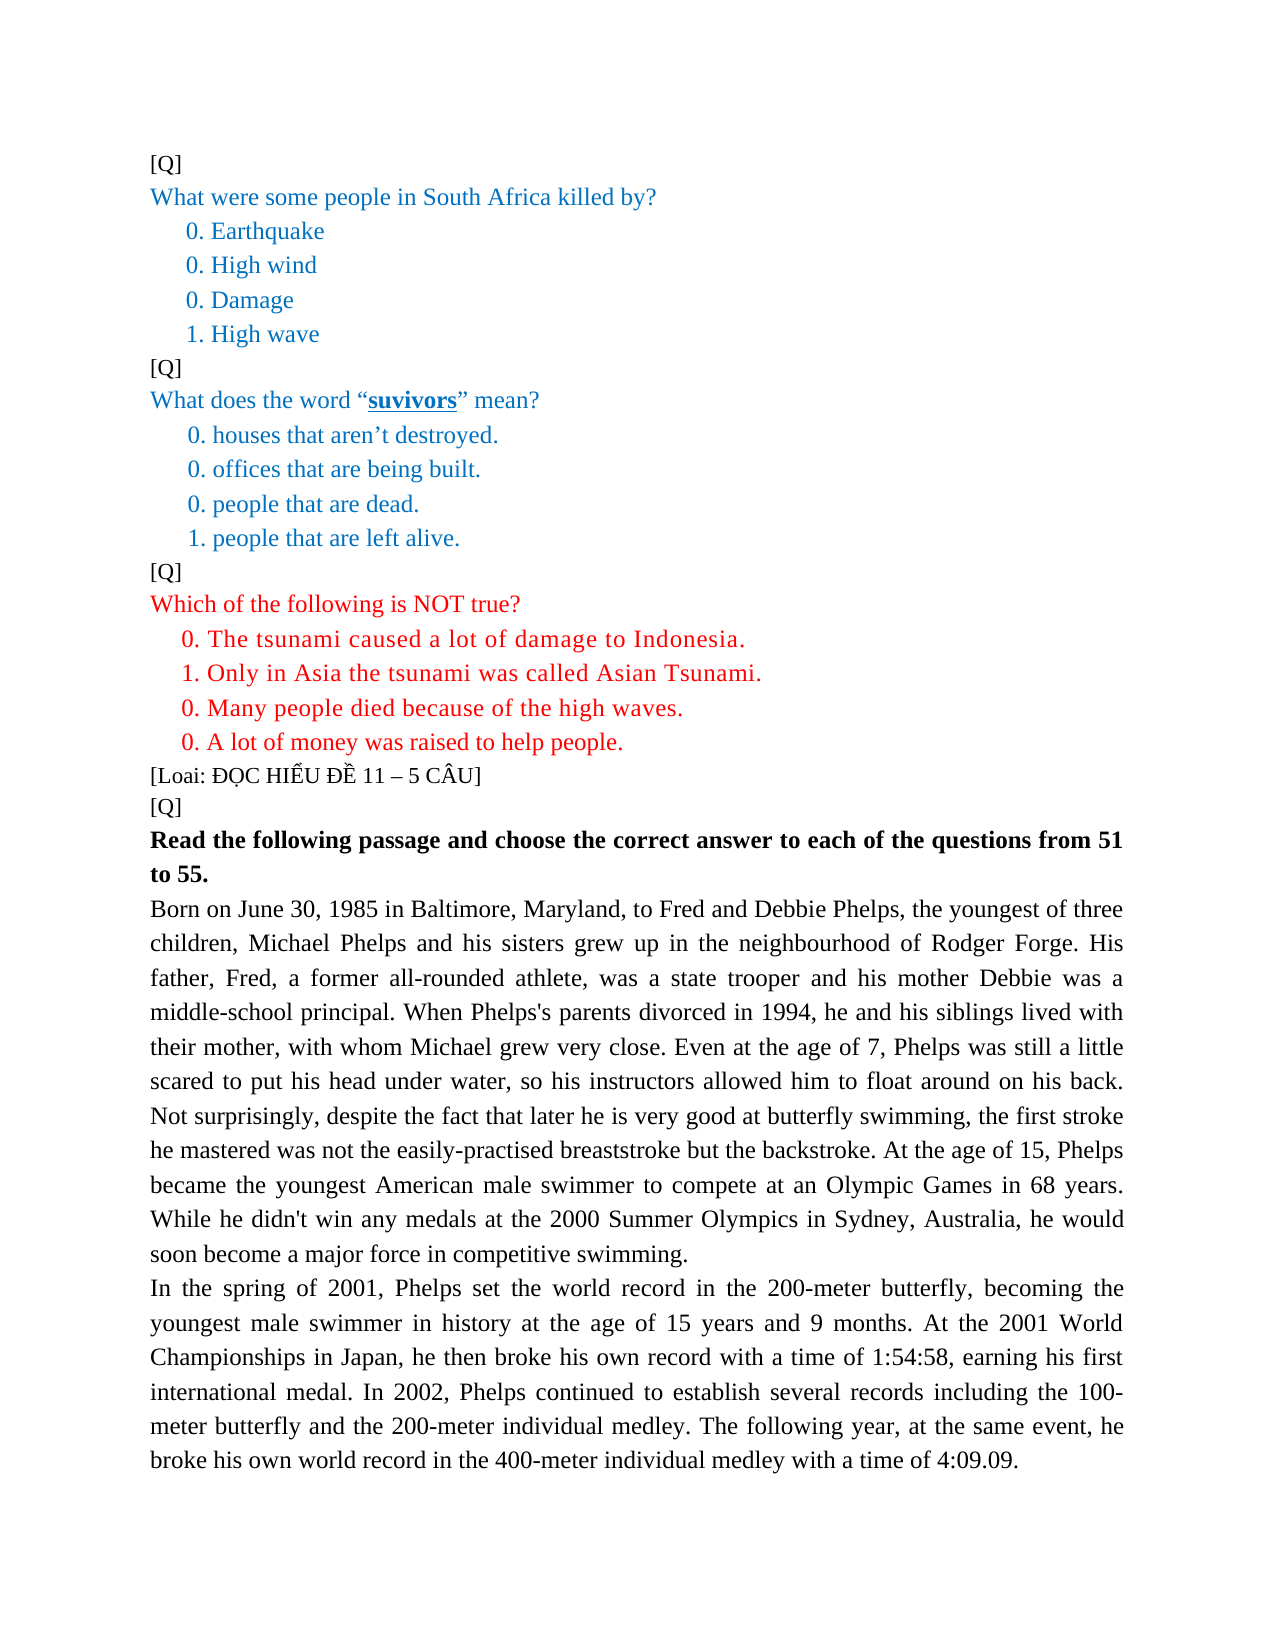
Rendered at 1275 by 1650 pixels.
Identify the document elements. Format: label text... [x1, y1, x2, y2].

list Born on June 30, 1985 in Baltimore, Maryland, to Fred and Debbie Phelps, the youngest of three children, Michael Phelps and his sisters grew up in the neighbourhood of Rodger Forge. His father, Fred, a former all-rounded athlete, was a state trooper and his mother Debbie was a middle-school principal. When Phelps's parents divorced in 1994, he and his siblings lived with their mother, with whom Michael grew very close. Even at the age of 7, Phelps was still a little scared to put his head under water, so his instructors allowed him to float around on his back. Not surprisingly, despite the fact that later he is very good at butterfly swimming, the first stroke he mastered was not the easily-practised breaststroke but the backstroke. At the age of 15, Phelps became the youngest American male swimmer to compete at an Olympic Games in 68 years. While he didn't win any medals at the 2000 Summer Olympics in Sydney, Australia, he would soon become a major force in competitive swimming. [150, 894, 1125, 1267]
text 0. Damage [167, 285, 997, 314]
list Which of the following is NOT true? [150, 589, 731, 618]
list 1. people that are left alive. [150, 523, 731, 552]
text 0. High wind [167, 251, 1125, 279]
text [Loai: ĐỌC HIỂU ĐỀ 11 – 5 CÂU] [150, 762, 1125, 788]
list 0. houses that aren’t destroyed. [150, 420, 1125, 449]
text 0. The tsunami caused a lot of damage to Indonesia. [150, 624, 1125, 653]
text [Q] [150, 354, 1125, 380]
list 0. people that are dead. [150, 489, 1125, 518]
list What were some people in South Africa killed by? [150, 182, 1073, 210]
text [Q] [150, 793, 1125, 820]
text Read the following passage and choose the correct answer to each of the questions from 51 to 55. [150, 825, 1125, 888]
list 0. offices that are being built. [150, 454, 1125, 483]
text 1. Only in Asia the tsunami was called Asian Tsunami. [150, 658, 1125, 687]
text 0. A lot of money was raised to help people. [150, 727, 1125, 756]
list In the spring of 2001, Phelps set the world record in the 200-meter butterfly, becoming the youngest male swimmer in history at the age of 15 years and 9 months. At the 2001 World Championships in Japan, he then broke his own record with a time of 1:54:58, earning his first international medal. In 2002, Phelps continued to establish several records including the 100-meter butterfly and the 200-meter individual medley. The following year, at the same event, he broke his own world record in the 400-meter individual medley with a time of 4:09.09. [150, 1273, 1125, 1474]
text 0. Many people died because of the high waves. [150, 693, 1125, 722]
text 1. High wave [167, 319, 997, 348]
text [Q] [150, 150, 1125, 176]
text What does the word “suvivors” mean? [150, 386, 997, 414]
text [Q] [150, 558, 1125, 584]
text 0. Earthquake [167, 216, 1125, 245]
